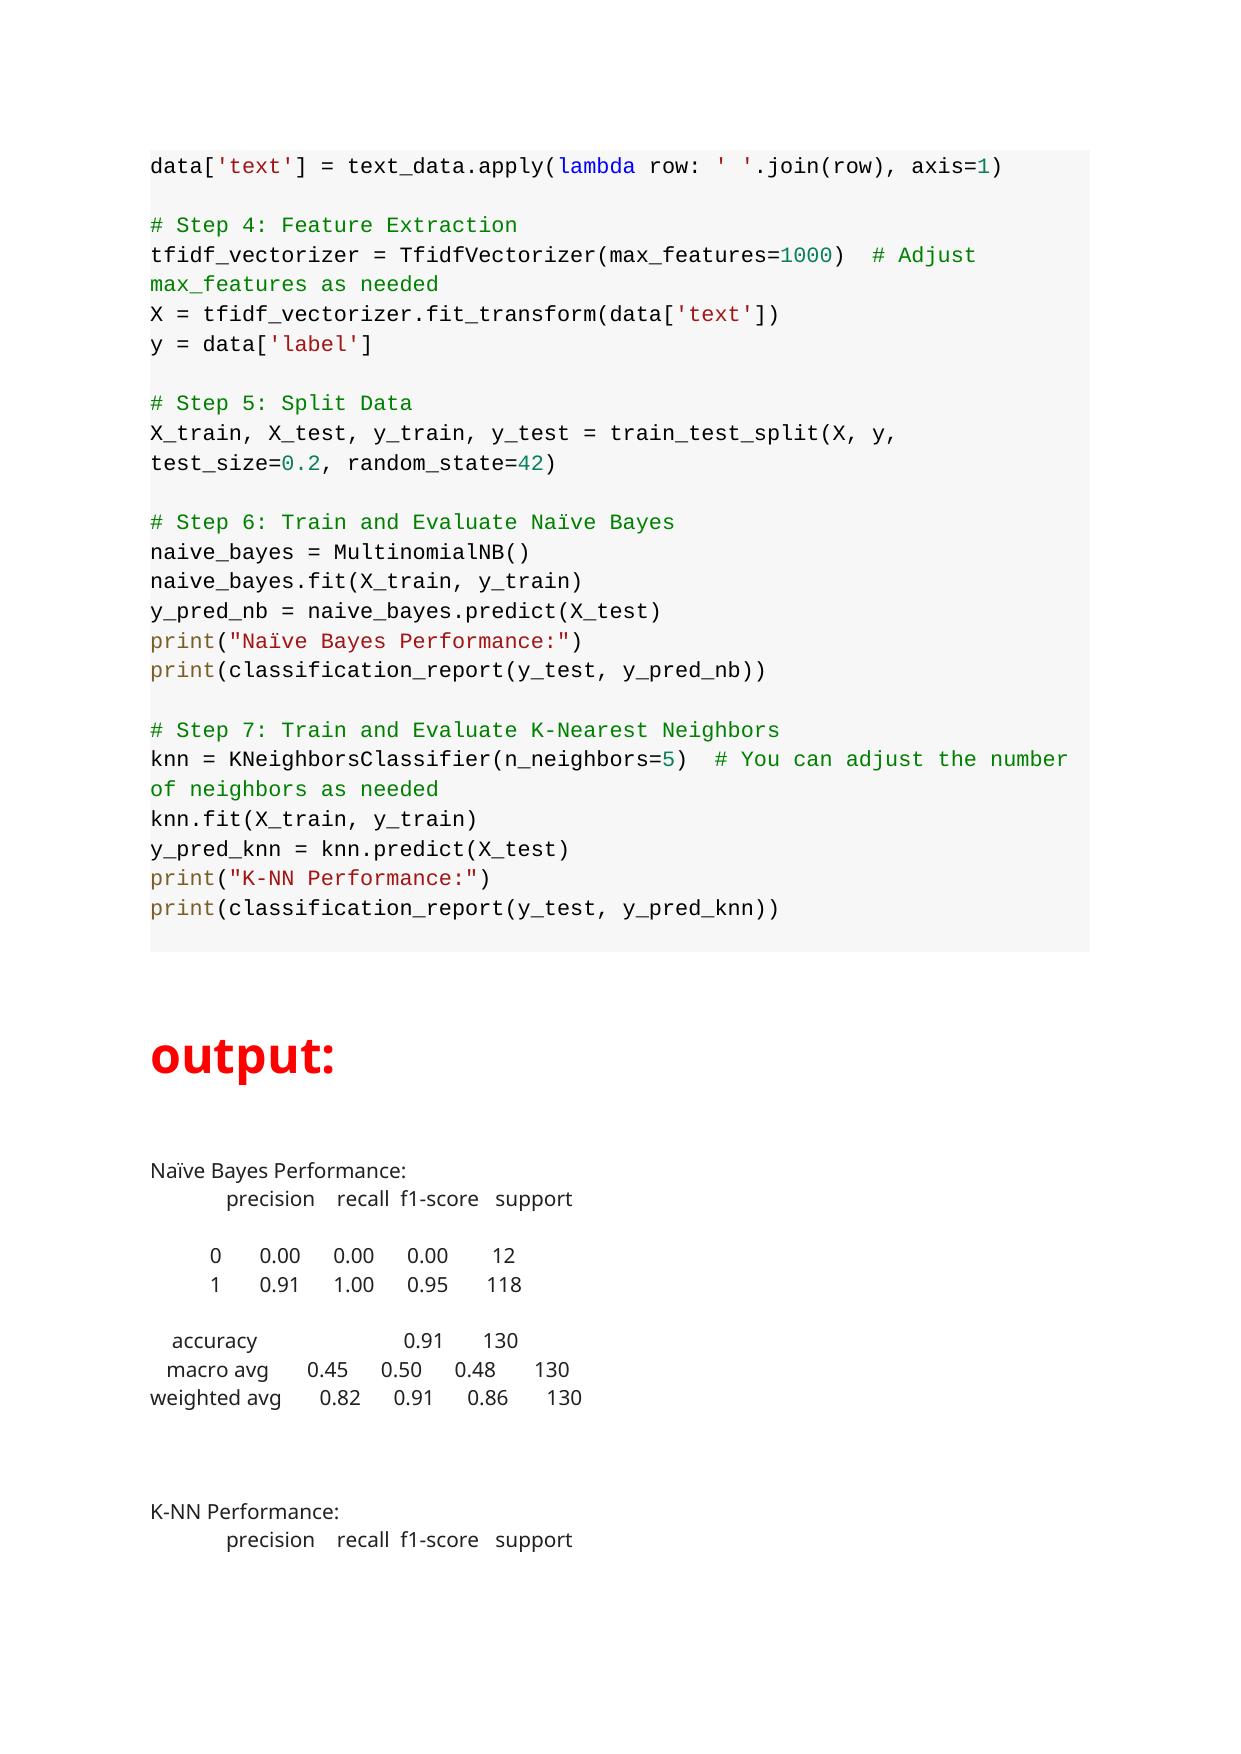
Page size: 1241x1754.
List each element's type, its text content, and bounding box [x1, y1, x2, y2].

text knn = KNeighborsClassifier(n_neighbors=5) # You can adjust the number of neighbors as needed [150, 744, 1090, 803]
text y = data['label'] [150, 328, 1090, 358]
text weighted avg 0.82 0.91 0.86 130 [150, 1383, 1090, 1412]
text Naïve Bayes Performance: [150, 1156, 1090, 1184]
text data['text'] = text_data.apply(lambda row: ' '.join(row), axis=1) [150, 150, 1090, 180]
text 1 0.91 1.00 0.95 118 [150, 1270, 1090, 1298]
text X_train, X_test, y_train, y_test = train_test_split(X, y, test_size=0.2, random_state=42) [150, 417, 1090, 477]
text K-NN Performance: [150, 1497, 1090, 1526]
text y_pred_nb = naive_bayes.predict(X_test) [150, 595, 1090, 625]
text # Step 4: Feature Extraction [150, 209, 1090, 239]
text naive_bayes = MultinomialNB() [150, 536, 1090, 566]
text print("K-NN Performance:") [150, 862, 1090, 892]
text precision recall f1-score support [150, 1184, 1090, 1213]
text output: [150, 1020, 1090, 1088]
text precision recall f1-score support [150, 1526, 1090, 1554]
text print(classification_report(y_test, y_pred_knn)) [150, 892, 1090, 922]
text print(classification_report(y_test, y_pred_nb)) [150, 655, 1090, 684]
text # Step 5: Split Data [150, 387, 1090, 417]
text tfidf_vectorizer = TfidfVectorizer(max_features=1000) # Adjust max_features as needed [150, 239, 1090, 298]
text X = tfidf_vectorizer.fit_transform(data['text']) [150, 298, 1090, 328]
text macro avg 0.45 0.50 0.48 130 [150, 1355, 1090, 1383]
text print("Naïve Bayes Performance:") [150, 625, 1090, 655]
text naive_bayes.fit(X_train, y_train) [150, 566, 1090, 595]
text y_pred_knn = knn.predict(X_test) [150, 833, 1090, 862]
text knn.fit(X_train, y_train) [150, 803, 1090, 833]
text # Step 7: Train and Evaluate K-Nearest Neighbors [150, 714, 1090, 744]
text 0 0.00 0.00 0.00 12 [150, 1241, 1090, 1270]
text accuracy 0.91 130 [150, 1327, 1090, 1355]
text # Step 6: Train and Evaluate Naïve Bayes [150, 506, 1090, 536]
